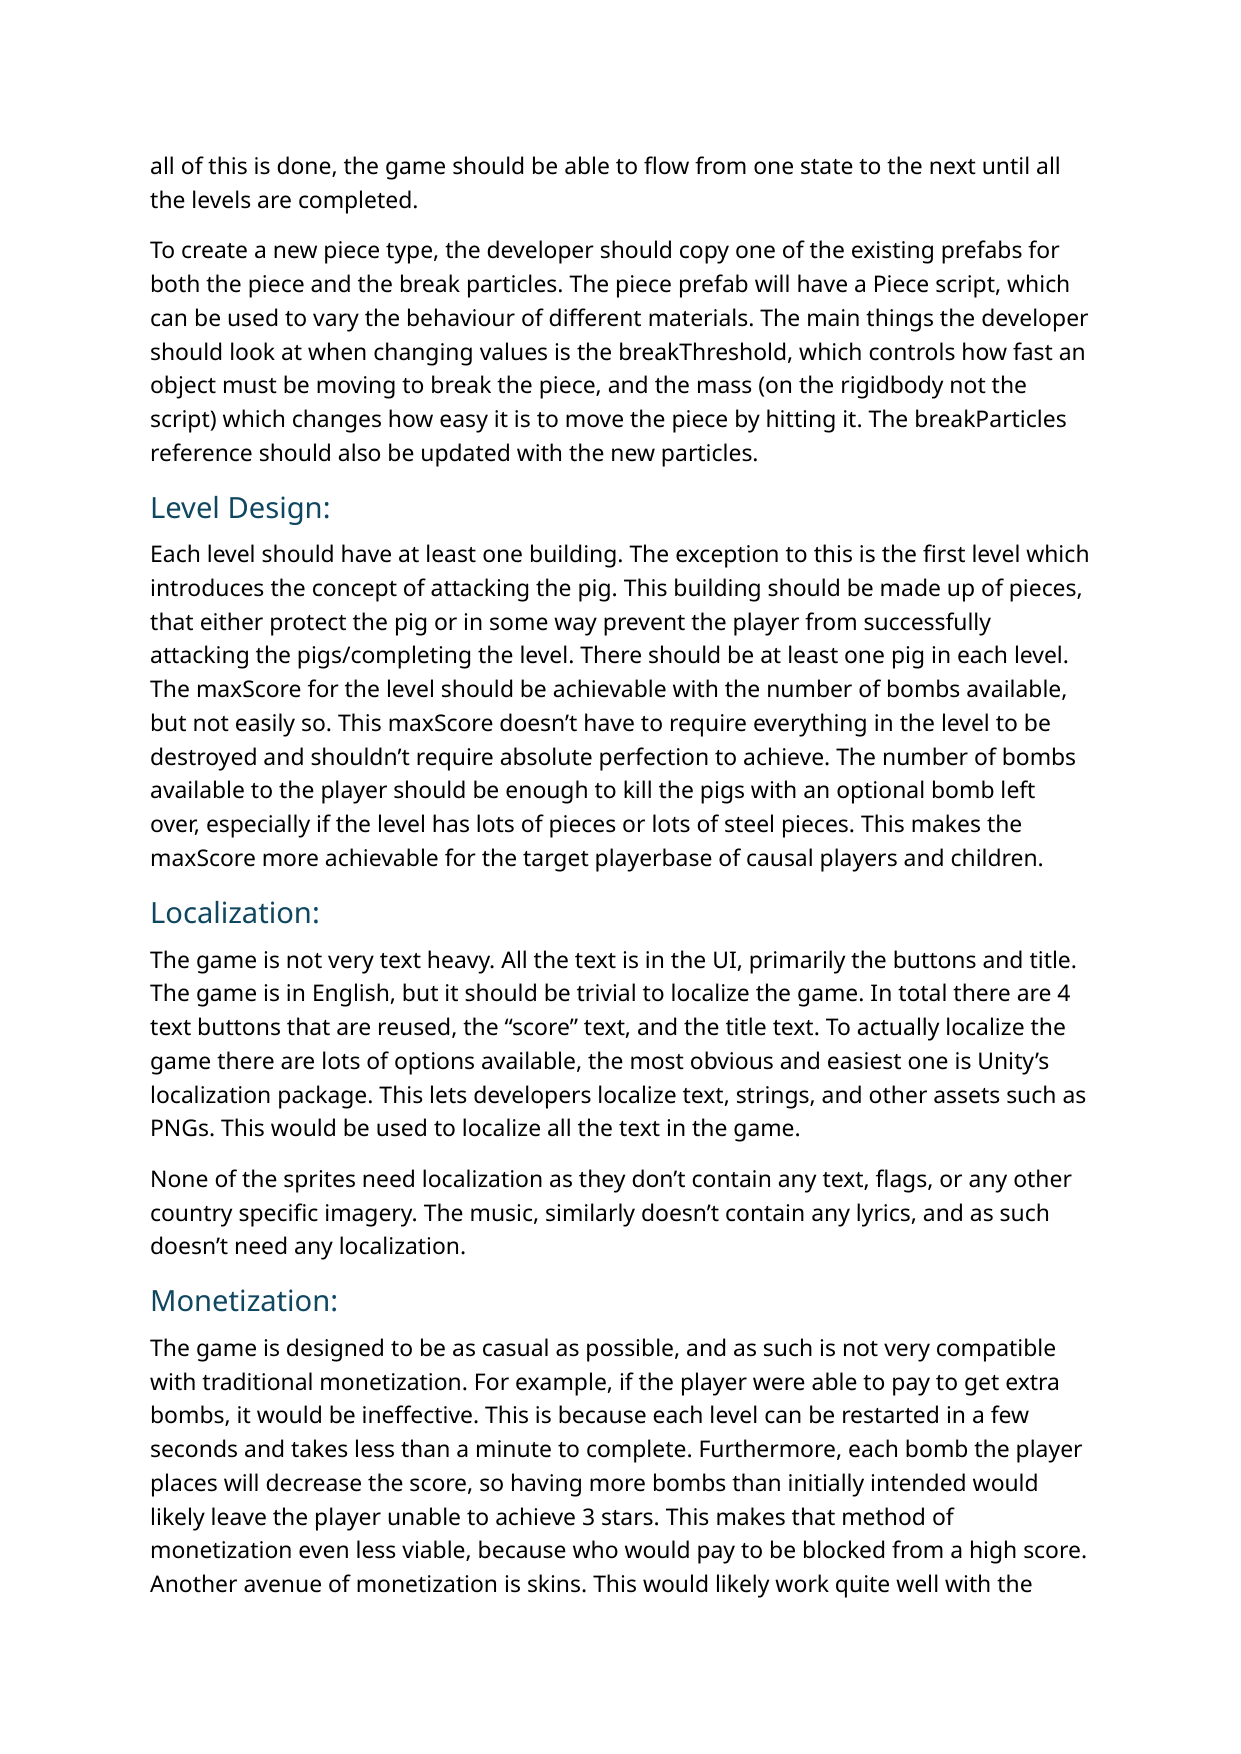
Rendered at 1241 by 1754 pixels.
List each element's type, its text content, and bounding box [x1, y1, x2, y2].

text Each level should have at least one building. The exception to this is the first level which introduces the concept of attacking the pig. This building should be made up of pieces, that either protect the pig or in some way prevent the player from successfully attacking the pigs/completing the level. There should be at least one pig in each level. The maxScore for the level should be achievable with the number of bombs available, but not easily so. This maxScore doesn’t have to require everything in the level to be destroyed and shouldn’t require absolute perfection to achieve. The number of bombs available to the player should be enough to kill the pigs with an optional bomb left over, especially if the level has lots of pieces or lots of steel pieces. This makes the maxScore more achievable for the target playerbase of causal players and children. [150, 538, 1090, 873]
text The game is not very text heavy. All the text is in the UI, primarily the buttons and title. The game is in English, but it should be trivial to localize the game. In total there are 4 text buttons that are reused, the “score” text, and the title text. To actually localize the game there are lots of options available, the most obvious and easiest one is Unity’s localization package. This lets developers localize text, strings, and other assets such as PNGs. This would be used to localize all the text in the game. [150, 943, 1090, 1143]
text None of the sprites need localization as they don’t contain any text, flags, or any other country specific imagery. The music, similarly doesn’t contain any lyrics, and as such doesn’t need any localization. [150, 1163, 1090, 1261]
subtitle Localization: [150, 892, 1090, 932]
text To create a new piece type, the developer should copy one of the existing prefabs for both the piece and the break particles. The piece prefab will have a Piece script, which can be used to vary the behaviour of different materials. The main things the developer should look at when changing values is the breakThreshold, which controls how fast an object must be moving to break the piece, and the mass (on the rigidbody not the script) which changes how easy it is to move the piece by hitting it. The breakParticles reference should also be updated with the new particles. [150, 234, 1090, 468]
subtitle Level Design: [150, 487, 1090, 527]
subtitle Monetization: [150, 1281, 1090, 1320]
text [150, 150, 1090, 215]
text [150, 1332, 1090, 1599]
